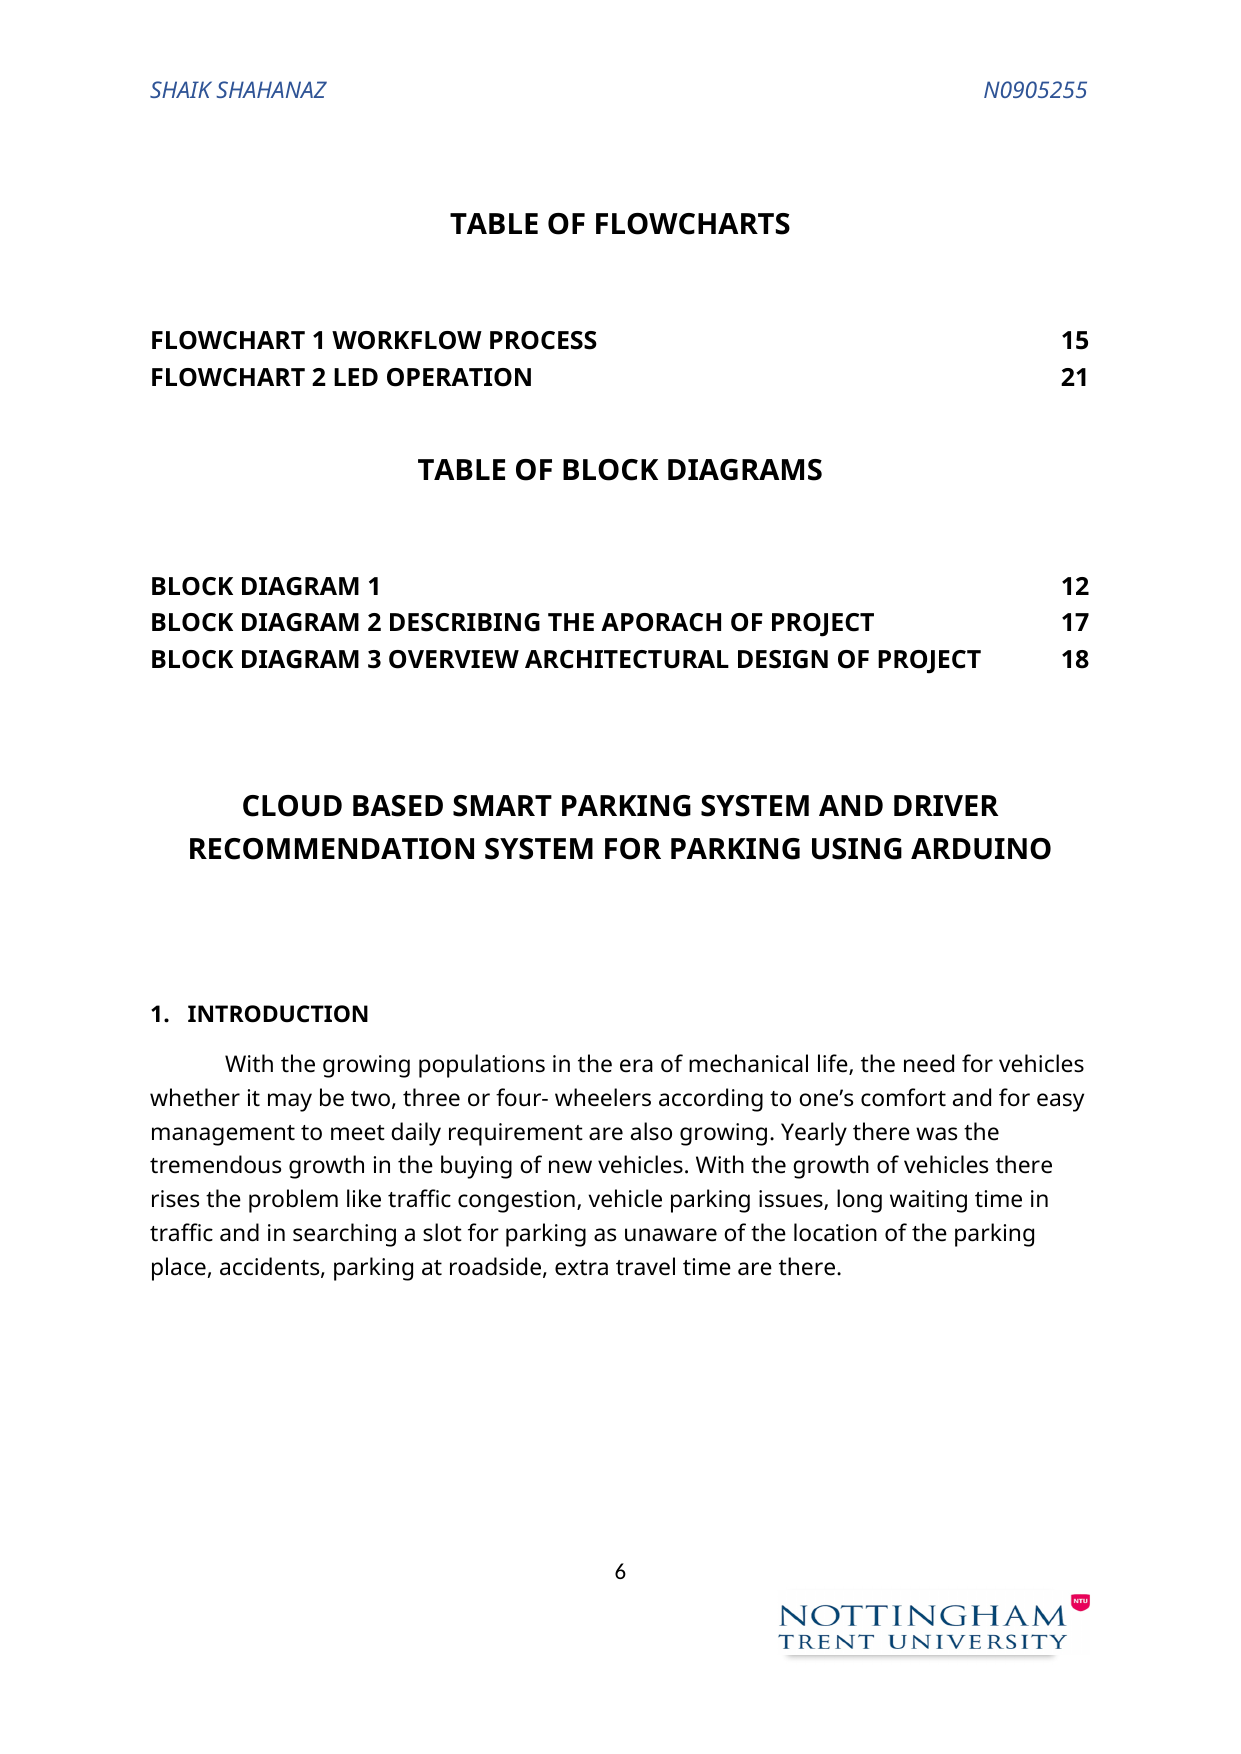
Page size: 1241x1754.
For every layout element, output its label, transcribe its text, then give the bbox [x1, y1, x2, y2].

text CLOUD BASED SMART PARKING SYSTEM AND DRIVER RECOMMENDATION SYSTEM FOR PARKING USING ARDUINO [150, 786, 1090, 868]
text BLOCK DIAGRAM 2 describing the aporach of project 17 [150, 605, 1090, 639]
text BLOCK DIAGRAM 1 12 [150, 568, 1090, 602]
text With the growing populations in the era of mechanical life, the need for vehicles whether it may be two, three or four- wheelers according to one’s comfort and for easy management to meet daily requirement are also growing. Yearly there was the tremendous growth in the buying of new vehicles. With the growth of vehicles there rises the problem like traffic congestion, vehicle parking issues, long waiting time in traffic and in searching a slot for parking as unaware of the location of the parking place, accidents, parking at roadside, extra travel time are there. [150, 1048, 1090, 1282]
text Flowchart 1 WORKFLOW PROCESS 15 [150, 322, 1090, 356]
text BLOCK DIAGRAM 3 overview architectural design of project 18 [150, 642, 1090, 676]
text TABLE OF BLOCK DIAGRAMS [150, 449, 1090, 489]
picture [777, 1585, 1091, 1666]
text TABLE OF FLOWCHARTS [150, 203, 1090, 243]
text Flowchart 2 led operation 21 [150, 359, 1090, 393]
list INTRODUCTION [150, 998, 1090, 1029]
